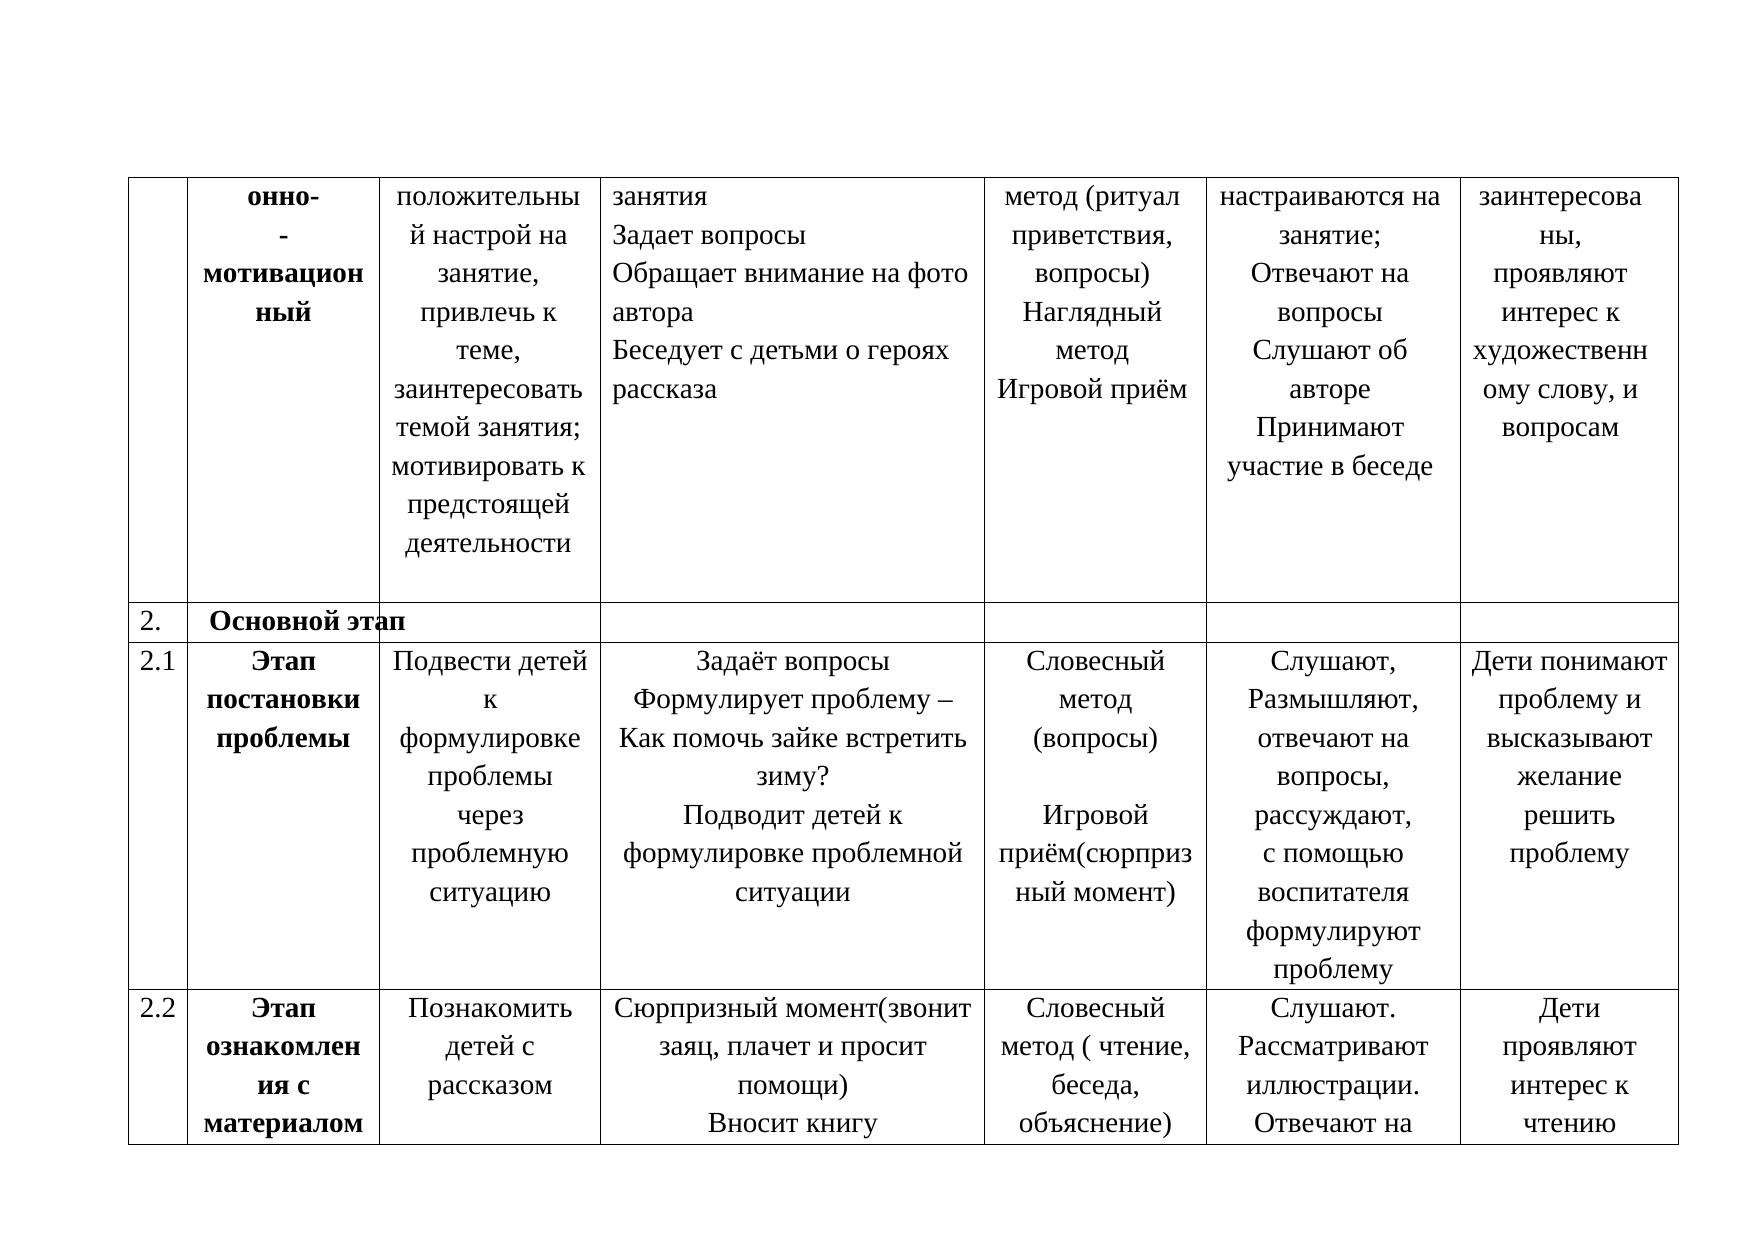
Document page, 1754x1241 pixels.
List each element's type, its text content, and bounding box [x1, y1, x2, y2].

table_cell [985, 178, 1206, 602]
table_cell Этап постановки проблемы [188, 643, 379, 989]
table_cell Задаёт вопросы Формулирует проблему –Как помочь зайке встретить зиму? Подводит детей к формулировке проблемной ситуации [601, 643, 984, 989]
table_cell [1461, 178, 1678, 602]
table_cell [985, 603, 1206, 642]
table_cell 2.2 [129, 990, 187, 1144]
table_cell Подвести детей к формулировке проблемы через проблемную ситуацию [380, 643, 600, 989]
table_cell [601, 603, 984, 642]
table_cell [380, 178, 600, 602]
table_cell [188, 990, 379, 1144]
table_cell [1207, 990, 1460, 1144]
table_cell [601, 178, 984, 602]
table_cell [1461, 603, 1678, 642]
table_cell Основной этап [188, 603, 379, 642]
table_cell Слушают, Размышляют, отвечают на вопросы, рассуждают, с помощью воспитателя формулируют проблему [1207, 643, 1460, 989]
table_cell Словесный метод (вопросы) Игровой приём(сюрпризный момент) [985, 643, 1206, 989]
table_cell [1207, 603, 1460, 642]
table_cell 2.1 [129, 643, 187, 989]
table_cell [985, 990, 1206, 1144]
table_cell 2. [129, 603, 187, 642]
table_cell [380, 603, 600, 642]
table_cell Дети понимают проблему и высказывают желание решить проблему [1461, 643, 1678, 989]
table_cell 1 [129, 178, 187, 602]
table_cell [601, 990, 984, 1144]
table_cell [188, 178, 379, 602]
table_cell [1461, 990, 1678, 1144]
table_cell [380, 990, 600, 1144]
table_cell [1207, 178, 1460, 602]
